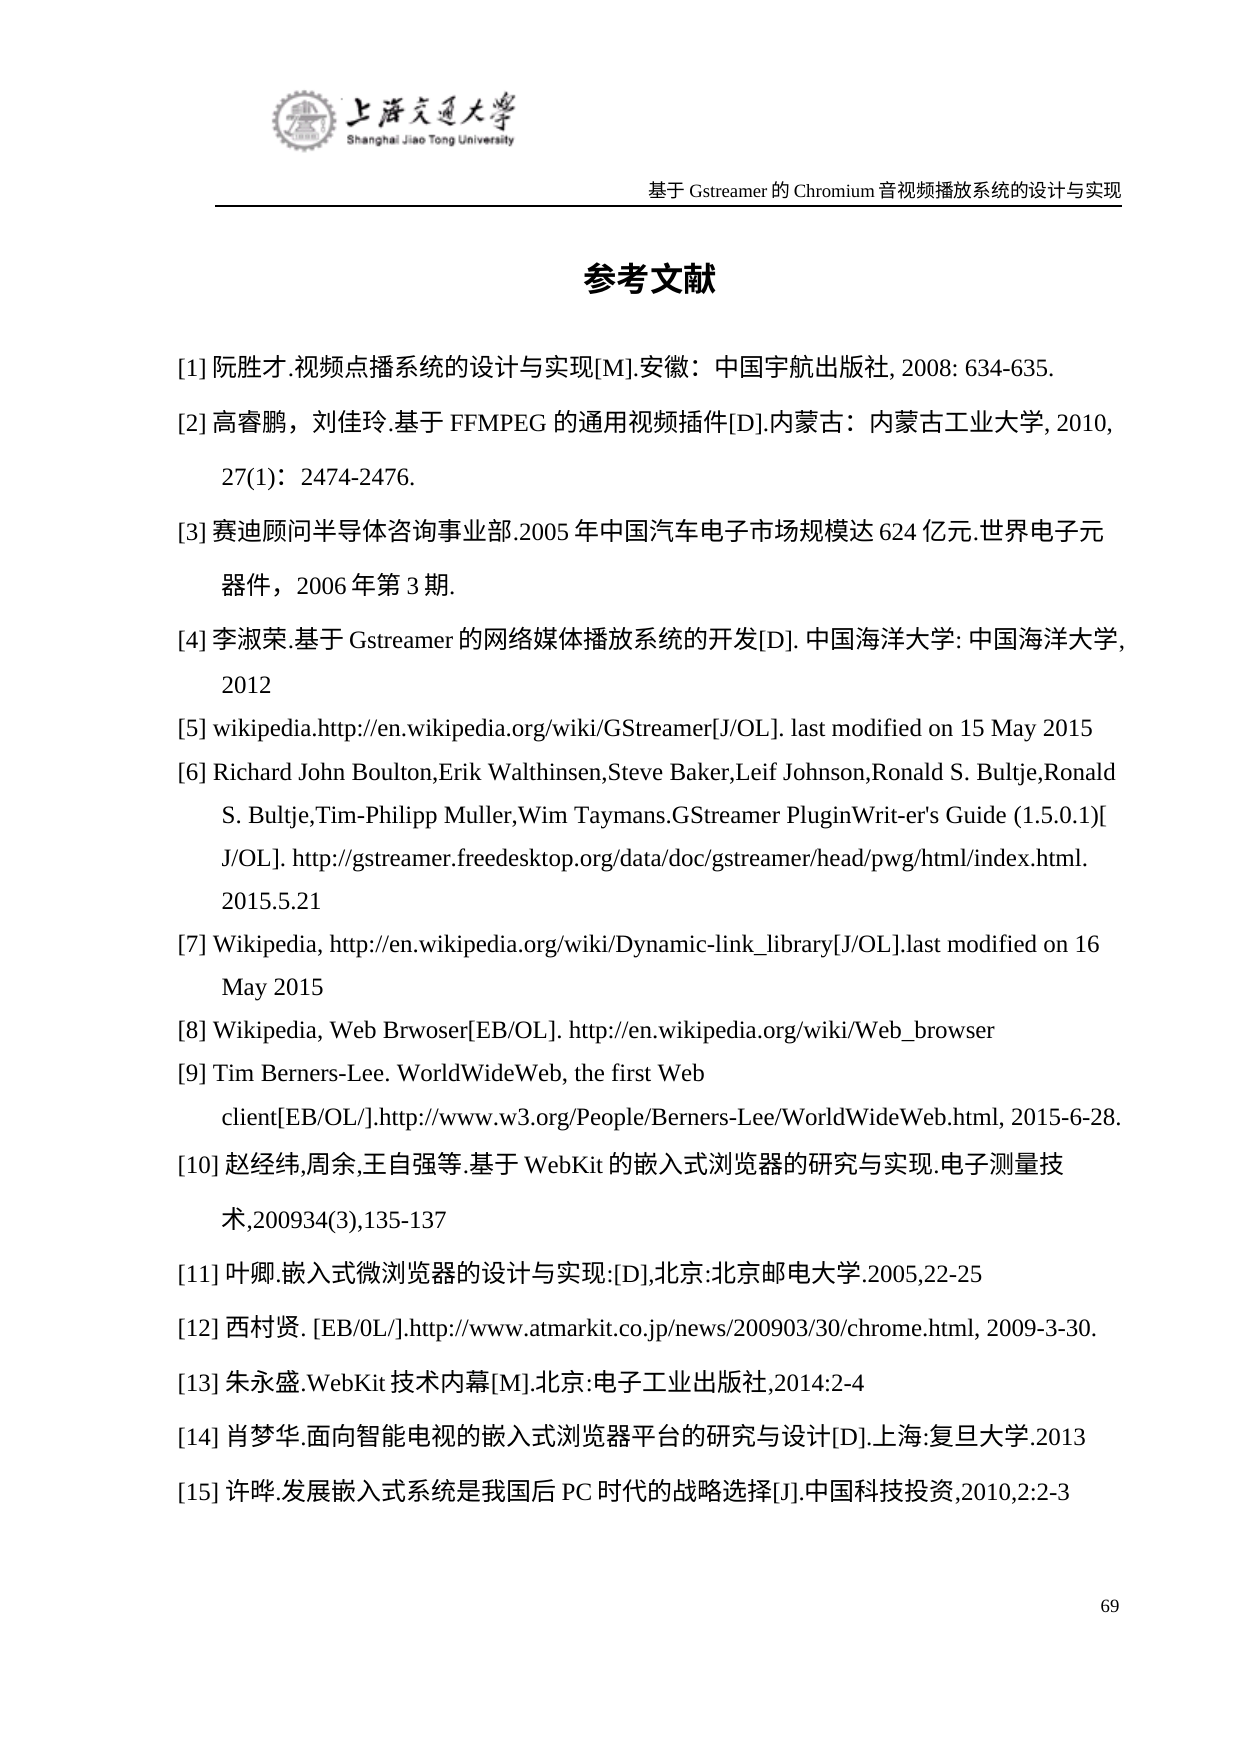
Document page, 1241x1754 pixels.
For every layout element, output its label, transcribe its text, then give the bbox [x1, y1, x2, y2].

text [2] 高睿鹏，刘佳玲.基于 FFMPEG 的通用视频插件[D].内蒙古：内蒙古工业大学, 2010, 27(1)：2474-2476. [177, 402, 1122, 493]
text [7] Wikipedia, http://en.wikipedia.org/wiki/Dynamic-link_library[J/OL].last modified on 16 May 2015 [177, 929, 1122, 1001]
text [6] Richard John Boulton,Erik Walthinsen,Steve Baker,Leif Johnson,Ronald S. Bultje,Ronald S. Bultje,Tim-Philipp Muller,Wim Taymans.GStreamer PluginWrit-er's Guide (1.5.0.1)[ J/OL]. http://gstreamer.freedesktop.org/data/doc/gstreamer/head/pwg/html/index.html. 2015.5.21 [177, 757, 1122, 915]
text [13] 朱永盛.WebKit技术内幕[M].北京:电子工业出版社,2014:2-4 [177, 1362, 1122, 1398]
text [8] Wikipedia, Web Brwoser[EB/OL]. http://en.wikipedia.org/wiki/Web_browser [177, 1015, 1122, 1044]
text [12] 西村贤. [EB/0L/].http://www.atmarkit.co.jp/news/200903/30/chrome.html, 2009-3-30. [177, 1308, 1122, 1344]
text [4] 李淑荣.基于Gstreamer的网络媒体播放系统的开发[D]. 中国海洋大学: 中国海洋大学,2012 [177, 620, 1122, 699]
text [5] wikipedia.http://en.wikipedia.org/wiki/GStreamer[J/OL]. last modified on 15 May 2015 [177, 713, 1122, 742]
text [15] 许晔.发展嵌入式系统是我国后PC时代的战略选择[J].中国科技投资,2010,2:2-3 [177, 1471, 1122, 1507]
text [9] Tim Berners-Lee. WorldWideWeb, the first Web client[EB/OL/].http://www.w3.org/People/Berners-Lee/WorldWideWeb.html, 2015-6-28. [177, 1058, 1122, 1130]
text [11] 叶卿.嵌入式微浏览器的设计与实现:[D],北京:北京邮电大学.2005,22-25 [177, 1253, 1122, 1290]
text 参考文献 [177, 253, 1122, 301]
text [14] 肖梦华.面向智能电视的嵌入式浏览器平台的研究与设计[D].上海:复旦大学.2013 [177, 1417, 1122, 1453]
picture [252, 73, 531, 156]
text [3] 赛迪顾问半导体咨询事业部.2005年中国汽车电子市场规模达624 亿元.世界电子元器件，2006年第3期. [177, 511, 1122, 602]
text [10] 赵经纬,周余,王自强等.基于WebKit的嵌入式浏览器的研究与实现.电子测量技术,200934(3),135-137 [177, 1145, 1122, 1235]
text [1] 阮胜才.视频点播系统的设计与实现[M].安徽：中国宇航出版社, 2008: 634-635. [177, 348, 1122, 384]
